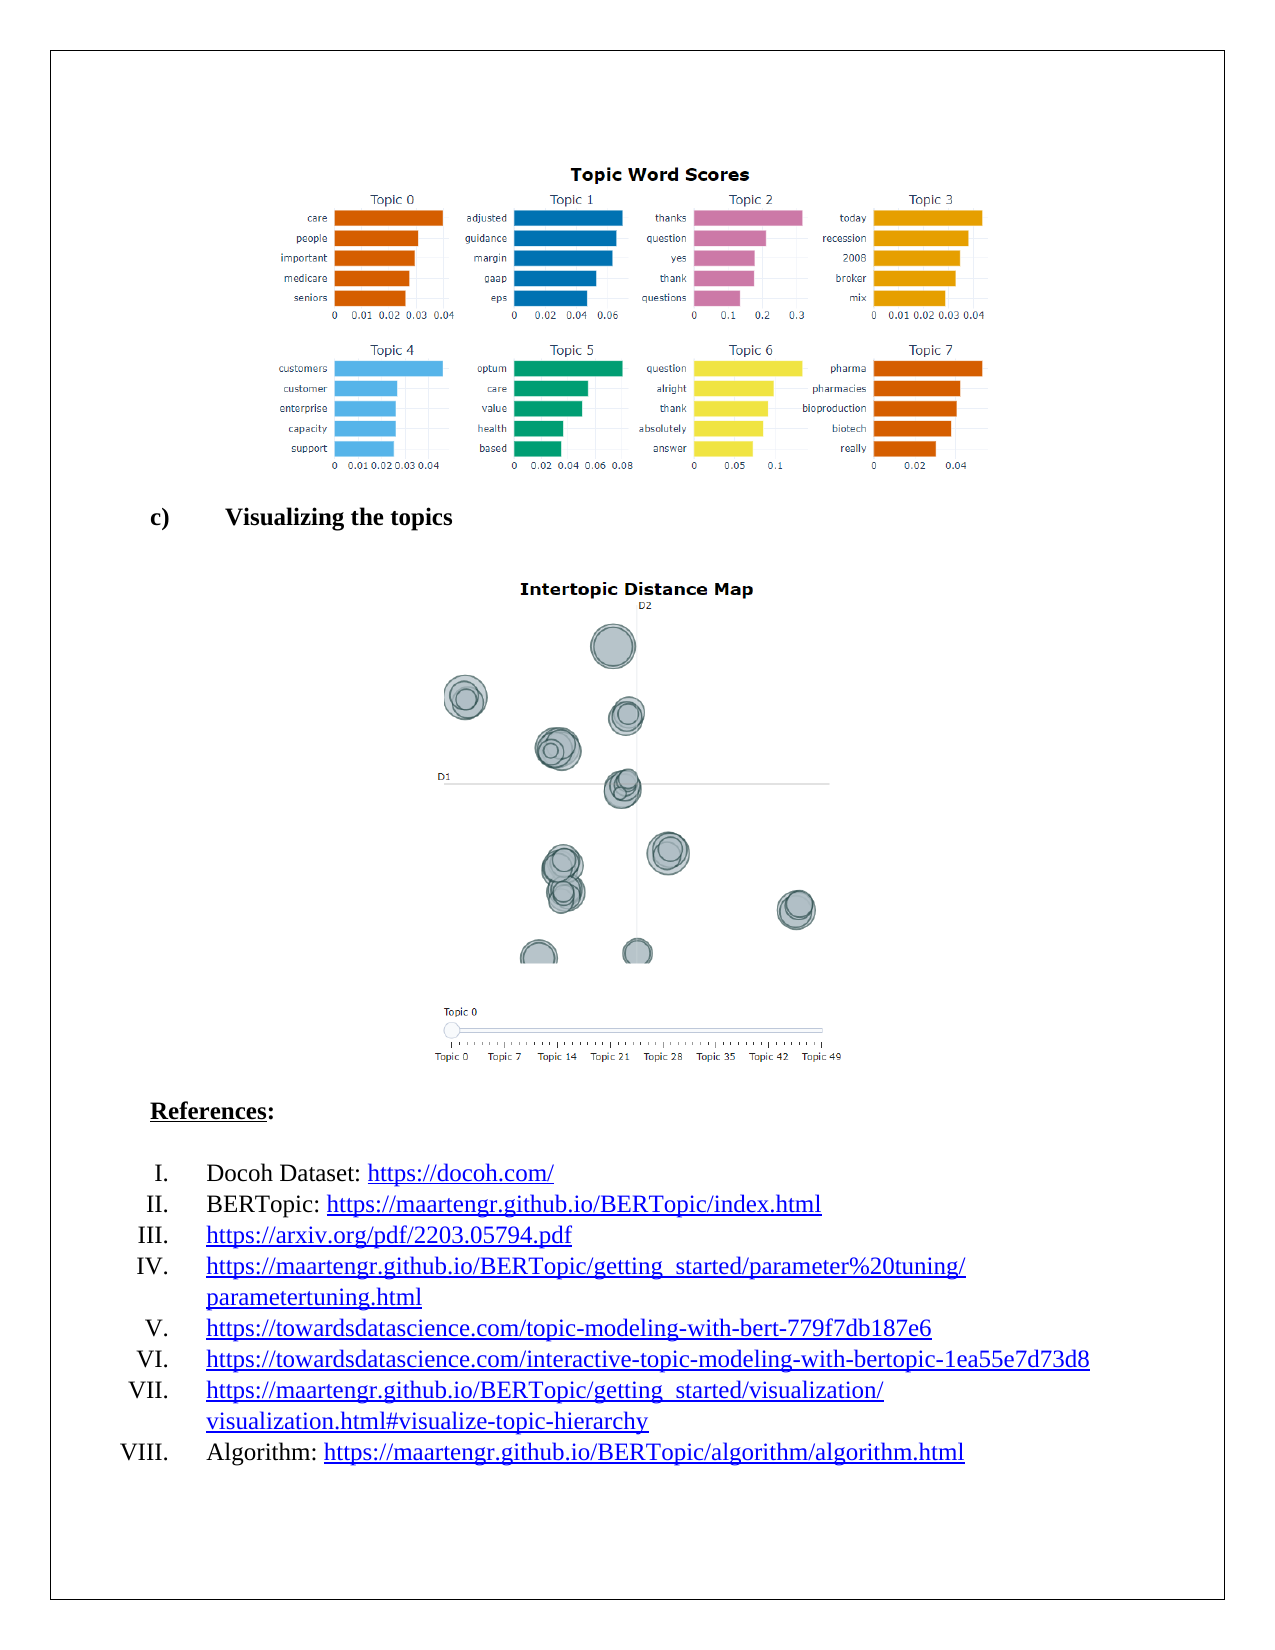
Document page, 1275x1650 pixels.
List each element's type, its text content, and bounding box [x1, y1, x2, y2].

picture [263, 150, 1012, 500]
list https://maartengr.github.io/BERTopic/getting_started/visualization/visualization.html#visualize-topic-hierarchy [169, 1375, 1125, 1435]
list https://arxiv.org/pdf/2203.05794.pdf [169, 1220, 1125, 1249]
list References: [150, 1096, 1125, 1125]
list Algorithm: https://maartengr.github.io/BERTopic/algorithm/algorithm.html [169, 1437, 1125, 1466]
list Visualizing the topics [150, 502, 1125, 531]
list https://towardsdatascience.com/interactive-topic-modeling-with-bertopic-1ea55e7d73d8 [169, 1344, 1125, 1373]
list https://towardsdatascience.com/topic-modeling-with-bert-779f7db187e6 [169, 1313, 1125, 1342]
picture [412, 580, 863, 1078]
list Docoh Dataset: https://docoh.com/ [169, 1158, 1125, 1187]
list BERTopic: https://maartengr.github.io/BERTopic/index.html [169, 1189, 1125, 1218]
list https://maartengr.github.io/BERTopic/getting_started/parameter%20tuning/parametertuning.html [169, 1251, 1125, 1311]
